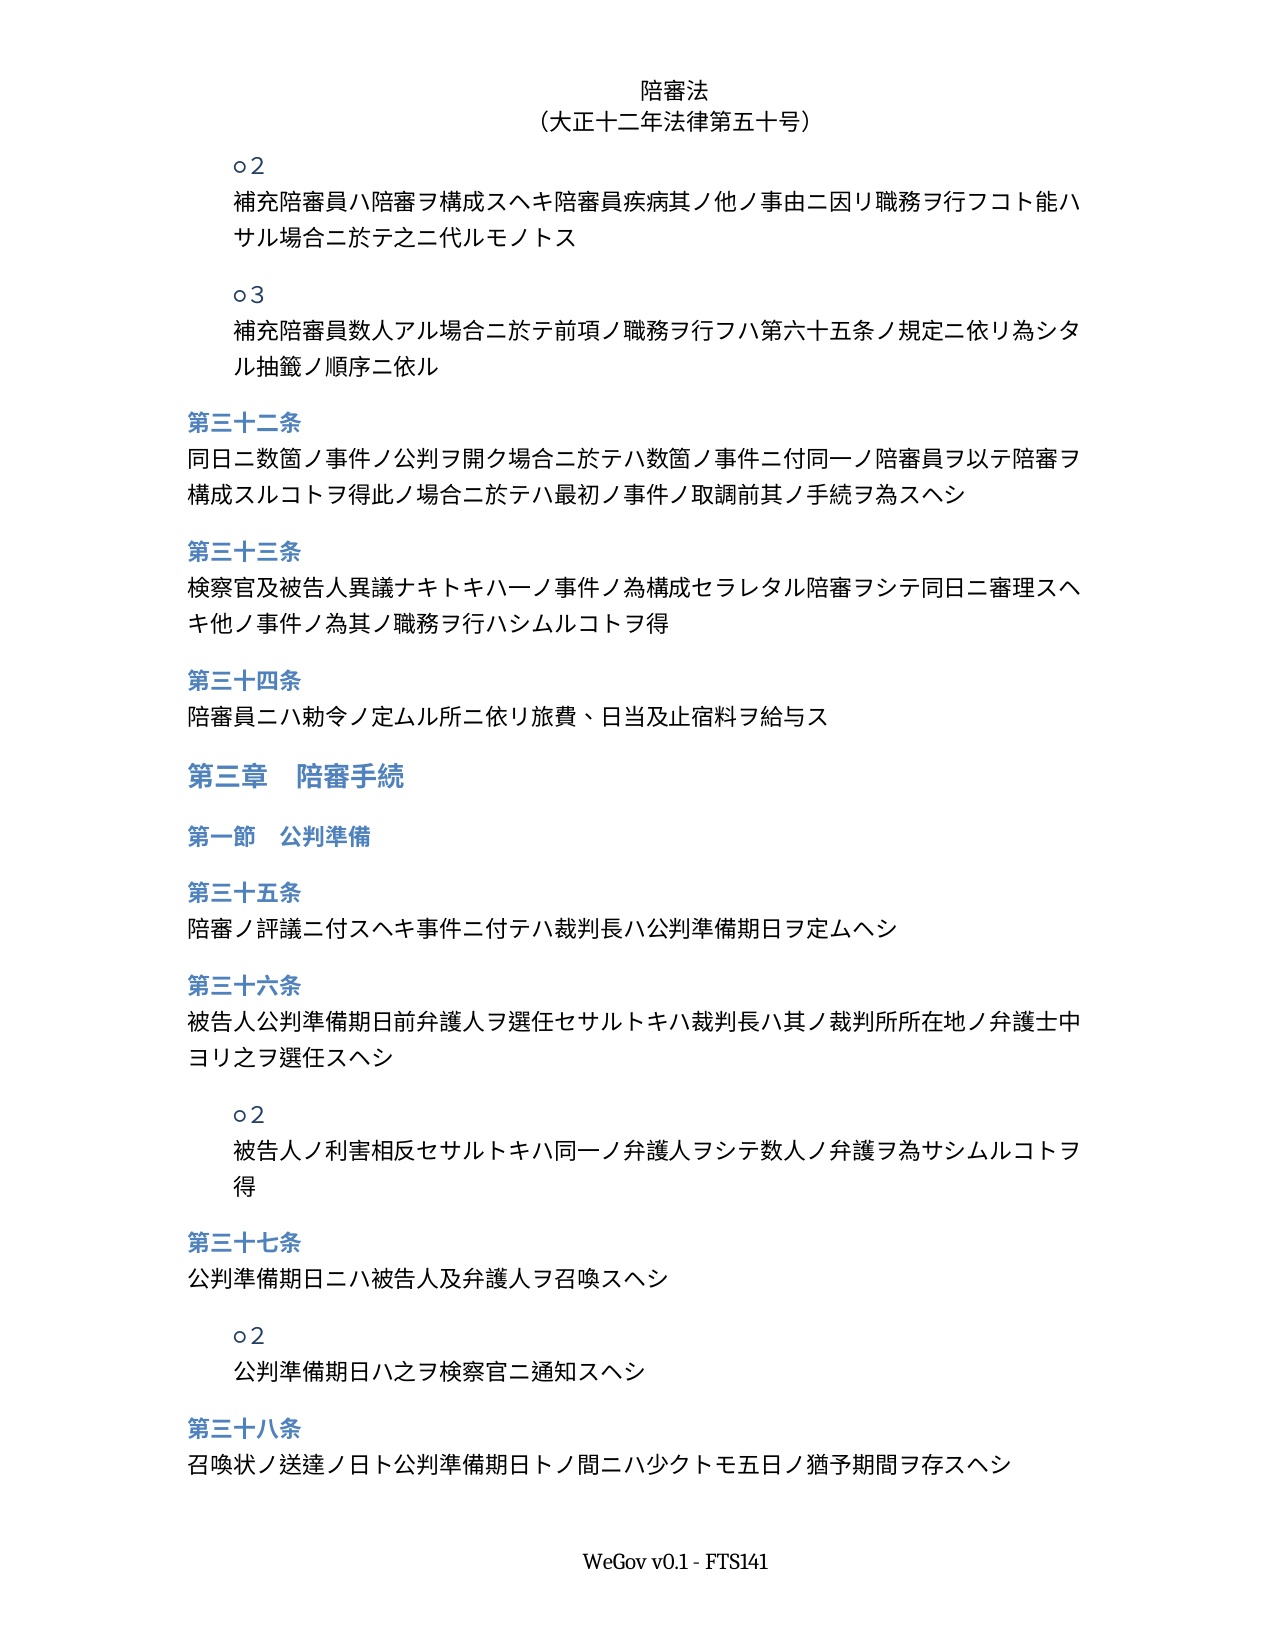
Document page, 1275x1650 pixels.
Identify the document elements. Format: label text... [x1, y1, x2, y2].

text 召喚状ノ送達ノ日ト公判準備期日トノ間ニハ少クトモ五日ノ猶予期間ヲ存スヘシ [187, 1449, 1087, 1480]
subtitle 第三十三条 [187, 536, 1087, 567]
subtitle ○２ [233, 1099, 1087, 1130]
subtitle 第三章 陪審手続 [187, 757, 1087, 794]
text 同日ニ数箇ノ事件ノ公判ヲ開ク場合ニ於テハ数箇ノ事件ニ付同一ノ陪審員ヲ以テ陪審ヲ構成スルコトヲ得此ノ場合ニ於テハ最初ノ事件ノ取調前其ノ手続ヲ為スヘシ [187, 443, 1087, 510]
text 陪審員ニハ勅令ノ定ムル所ニ依リ旅費、日当及止宿料ヲ給与ス [187, 701, 1087, 732]
subtitle 第三十四条 [187, 664, 1087, 696]
subtitle 第三十二条 [187, 407, 1087, 438]
subtitle 第三十八条 [187, 1413, 1087, 1444]
text 公判準備期日ハ之ヲ検察官ニ通知スヘシ [233, 1356, 1087, 1387]
text 被告人ノ利害相反セサルトキハ同一ノ弁護人ヲシテ数人ノ弁護ヲ為サシムルコトヲ得 [233, 1134, 1087, 1202]
subtitle 第三十六条 [187, 970, 1087, 1001]
text 検察官及被告人異議ナキトキハ一ノ事件ノ為構成セラレタル陪審ヲシテ同日ニ審理スヘキ他ノ事件ノ為其ノ職務ヲ行ハシムルコトヲ得 [187, 572, 1087, 639]
subtitle ○３ [233, 279, 1087, 310]
text 公判準備期日ニハ被告人及弁護人ヲ召喚スヘシ [187, 1263, 1087, 1294]
text 補充陪審員数人アル場合ニ於テ前項ノ職務ヲ行フハ第六十五条ノ規定ニ依リ為シタル抽籤ノ順序ニ依ル [233, 314, 1087, 382]
subtitle 第三十七条 [187, 1227, 1087, 1258]
text 被告人公判準備期日前弁護人ヲ選任セサルトキハ裁判長ハ其ノ裁判所所在地ノ弁護士中ヨリ之ヲ選任スヘシ [187, 1006, 1087, 1073]
subtitle ○２ [233, 1320, 1087, 1351]
subtitle ○２ [233, 150, 1087, 181]
text 陪審ノ評議ニ付スヘキ事件ニ付テハ裁判長ハ公判準備期日ヲ定ムヘシ [187, 913, 1087, 944]
subtitle 第三十五条 [187, 877, 1087, 908]
subtitle 第一節 公判準備 [187, 821, 1087, 852]
text 補充陪審員ハ陪審ヲ構成スヘキ陪審員疾病其ノ他ノ事由ニ因リ職務ヲ行フコト能ハサル場合ニ於テ之ニ代ルモノトス [233, 186, 1087, 253]
